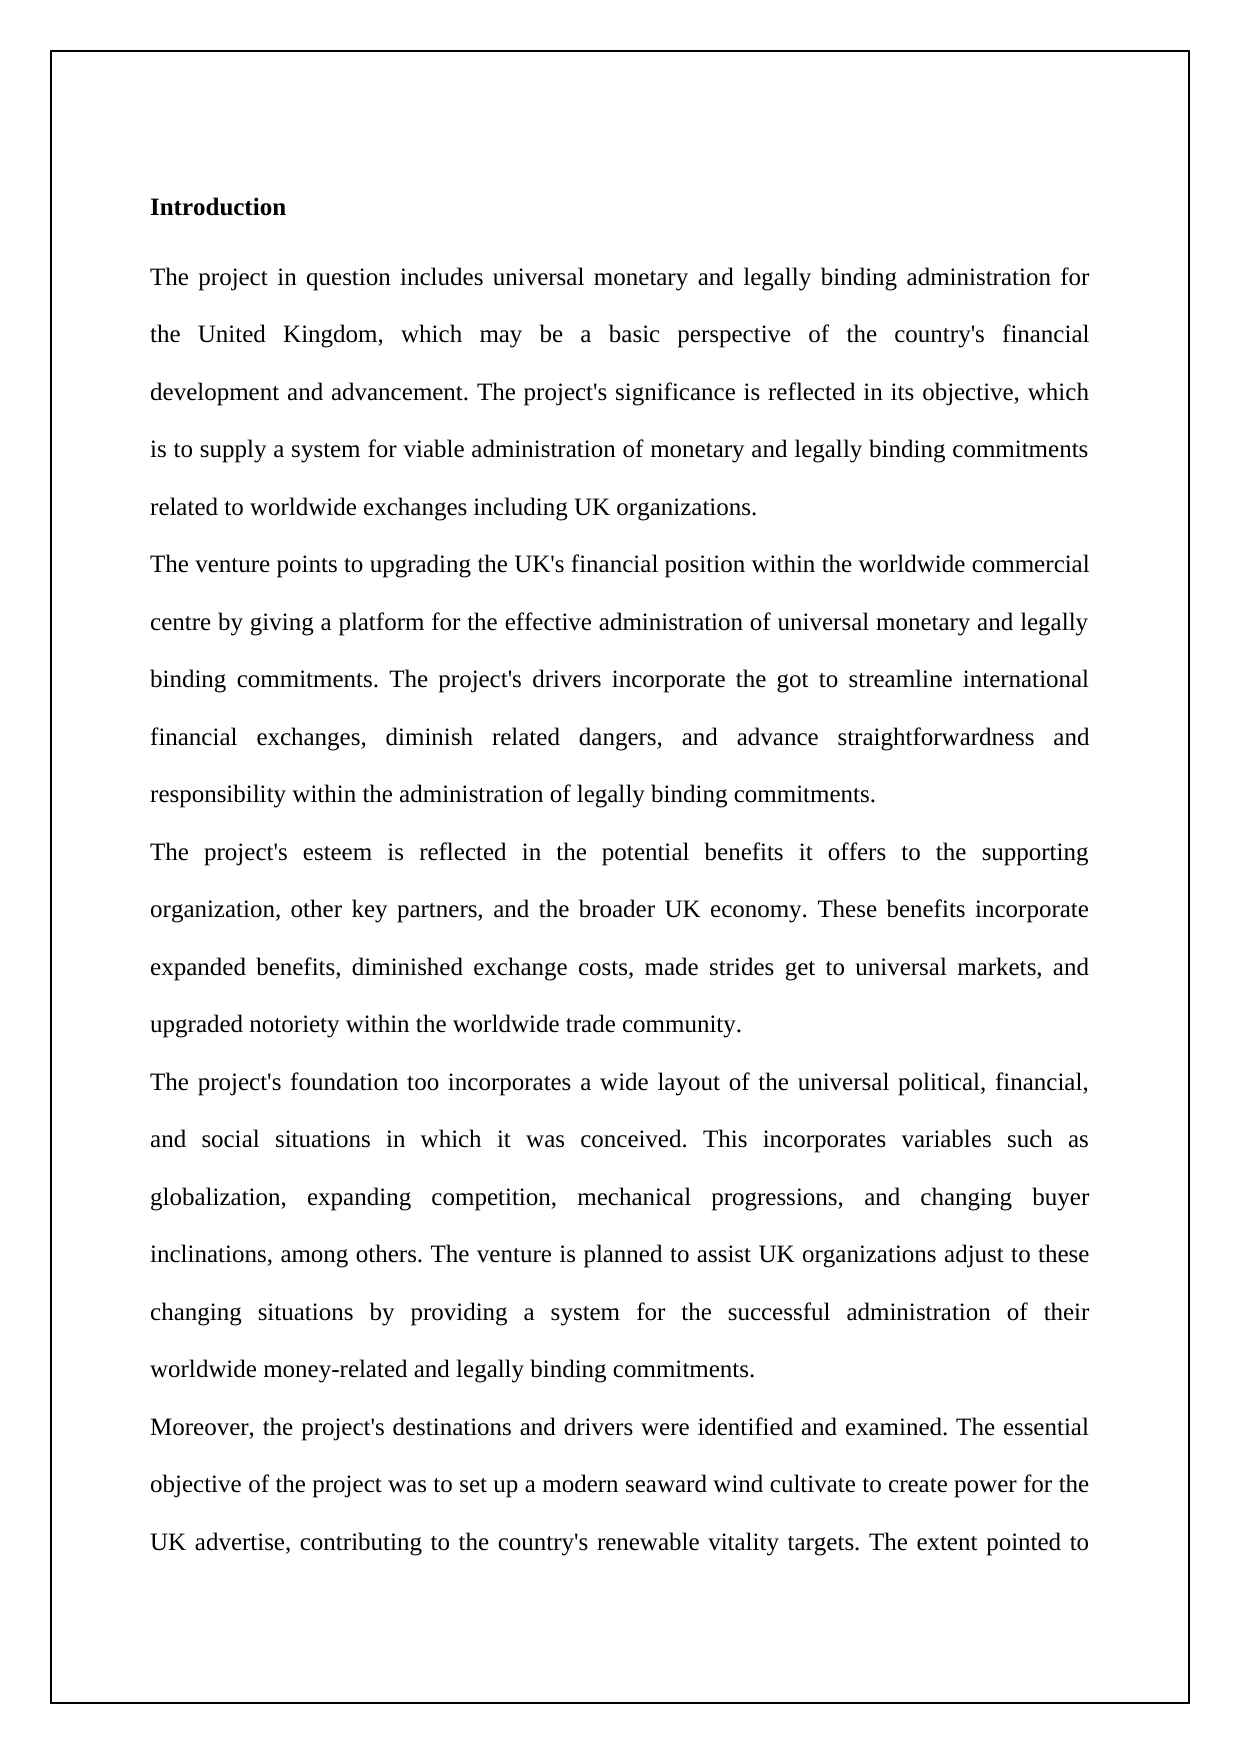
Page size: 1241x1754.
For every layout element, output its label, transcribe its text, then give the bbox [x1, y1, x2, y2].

text The venture points to upgrading the UK's financial position within the worldwide commercial centre by giving a platform for the effective administration of universal monetary and legally binding commitments. The project's drivers incorporate the got to streamline international financial exchanges, diminish related dangers, and advance straightforwardness and responsibility within the administration of legally binding commitments. [150, 549, 1090, 808]
text The project's foundation too incorporates a wide layout of the universal political, financial, and social situations in which it was conceived. This incorporates variables such as globalization, expanding competition, mechanical progressions, and changing buyer inclinations, among others. The venture is planned to assist UK organizations adjust to these changing situations by providing a system for the successful administration of their worldwide money-related and legally binding commitments. [150, 1067, 1090, 1383]
subtitle Introduction [150, 192, 1090, 220]
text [150, 1412, 1090, 1555]
text The project in question includes universal monetary and legally binding administration for the United Kingdom, which may be a basic perspective of the country's financial development and advancement. The project's significance is reflected in its objective, which is to supply a system for viable administration of monetary and legally binding commitments related to worldwide exchanges including UK organizations. [150, 262, 1090, 520]
text The project's esteem is reflected in the potential benefits it offers to the supporting organization, other key partners, and the broader UK economy. These benefits incorporate expanded benefits, diminished exchange costs, made strides get to universal markets, and upgraded notoriety within the worldwide trade community. [150, 837, 1090, 1038]
